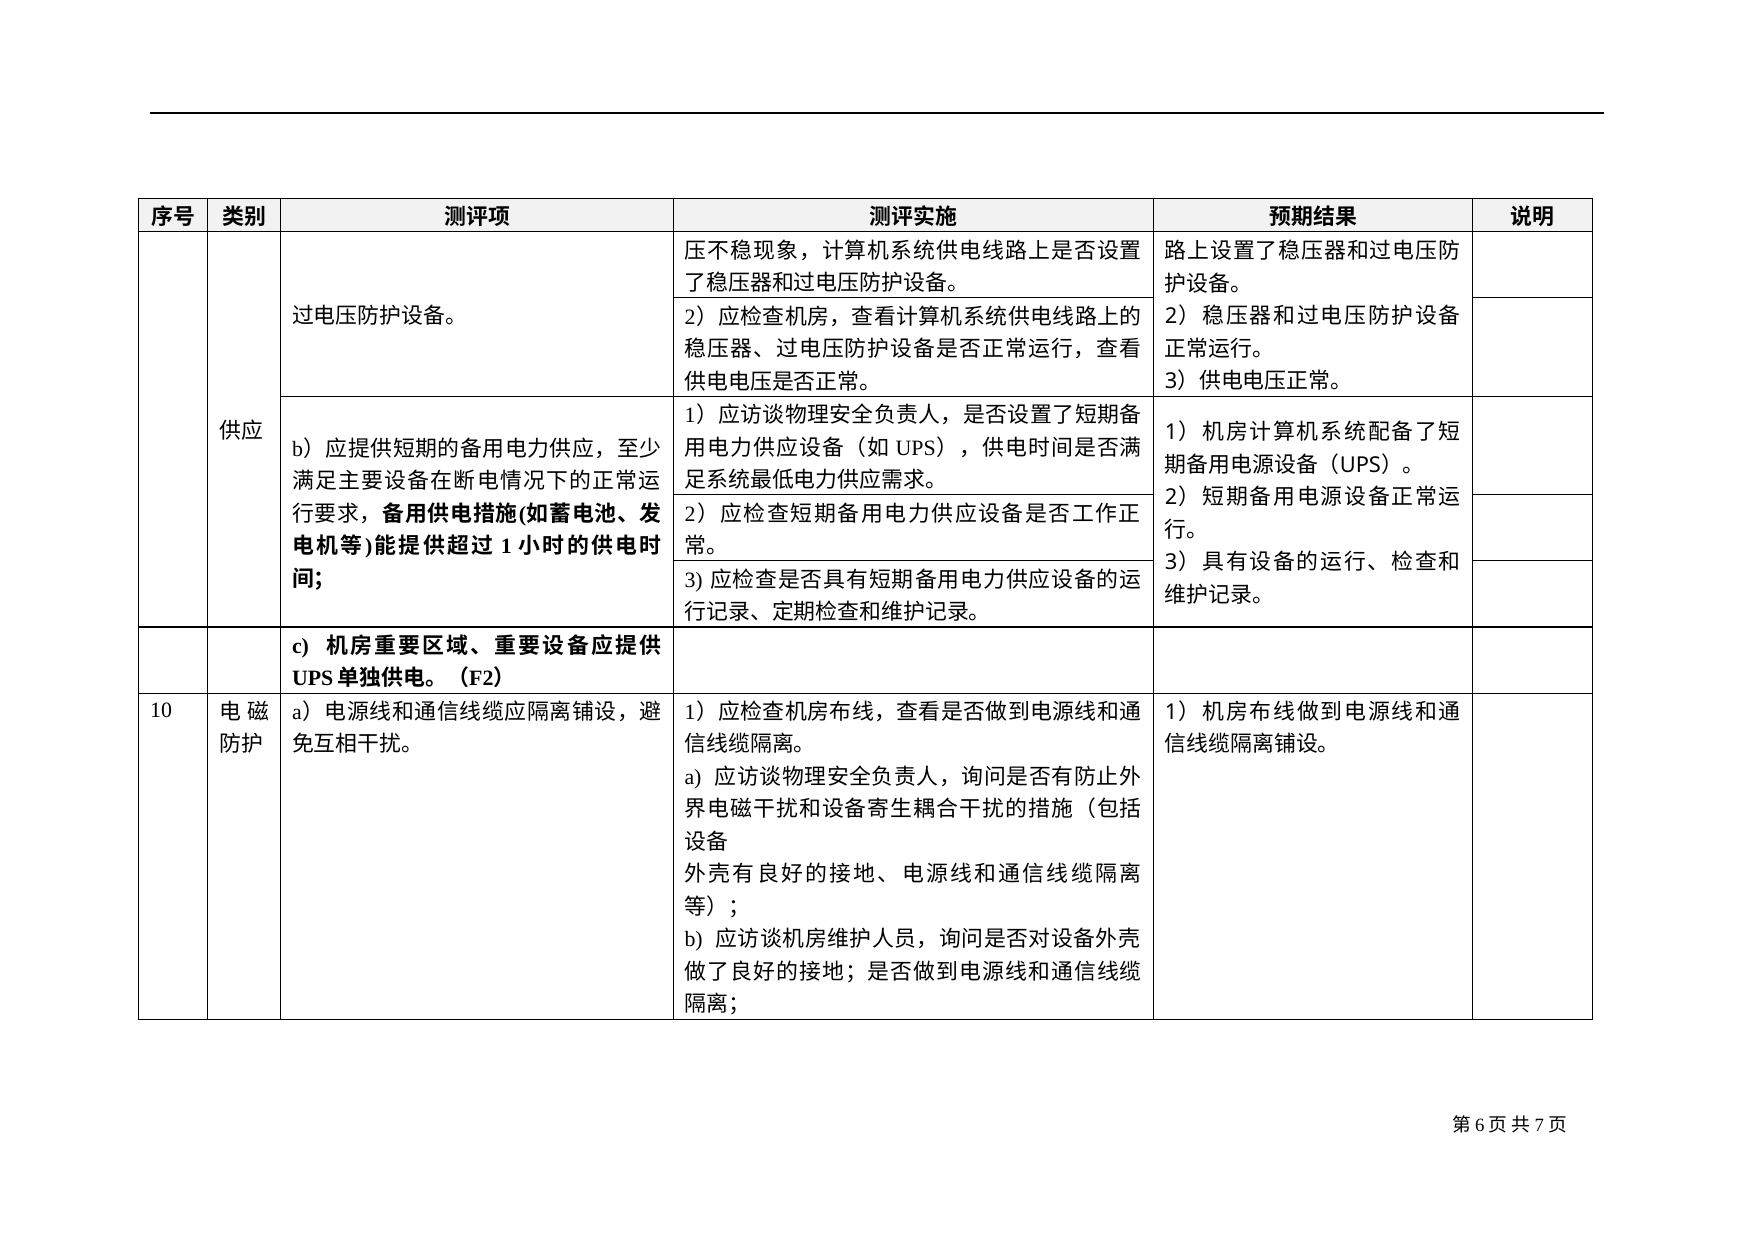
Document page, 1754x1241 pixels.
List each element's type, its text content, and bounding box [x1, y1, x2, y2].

table_cell [139, 628, 207, 692]
table_cell 电力供应 [208, 232, 280, 626]
table_cell [1473, 628, 1592, 692]
table_header 测评项 [281, 199, 673, 231]
table_cell [1154, 628, 1472, 692]
table_cell c) 机房重要区域、重要设备应提供UPS单独供电。（F2） [281, 628, 673, 692]
table_header 预期结果 [1154, 199, 1472, 231]
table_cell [1154, 232, 1472, 396]
table_header 测评实施 [674, 199, 1153, 231]
table_header 序号 [139, 199, 207, 231]
table_cell b）应提供短期的备用电力供应，至少满足主要设备在断电情况下的正常运行要求，备用供电措施(如蓄电池、发电机等)能提供超过1小时的供电时间； [281, 397, 673, 626]
table_cell [208, 628, 280, 692]
table_cell 1）机房布线做到电源线和通信线缆隔离铺设。 [1154, 694, 1472, 1018]
table_cell [674, 628, 1153, 692]
table_cell 电磁防护 [208, 694, 280, 1018]
table_cell 10 [139, 694, 207, 1018]
table_cell 2）应检查短期备用电力供应设备是否工作正常。 [674, 495, 1153, 560]
table_cell 2）应检查机房，查看计算机系统供电线路上的稳压器、过电压防护设备是否正常运行，查看供电电压是否正常。 [674, 298, 1153, 396]
table_cell [1473, 397, 1592, 494]
table_cell 3) 应检查是否具有短期备用电力供应设备的运行记录、定期检查和维护记录。 [674, 561, 1153, 626]
table_header 说明 [1473, 199, 1592, 231]
table_cell [1473, 561, 1592, 626]
table_cell 9 [139, 232, 207, 626]
table_cell [1473, 232, 1592, 297]
table_cell a）应在机房供电线路上设置稳压器和过电压防护设备。 [281, 232, 673, 396]
table_cell a）电源线和通信线缆应隔离铺设，避免互相干扰。 [281, 694, 673, 1018]
table_cell 1）应访谈物理安全负责人，是否设置了短期备用电力供应设备（如UPS），供电时间是否满足系统最低电力供应需求。 [674, 397, 1153, 494]
table_cell 1）机房计算机系统配备了短期备用电源设备（UPS）。 2）短期备用电源设备正常运行。 3）具有设备的运行、检查和维护记录。 [1154, 397, 1472, 626]
table_header 类别 [208, 199, 280, 231]
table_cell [674, 694, 1153, 1018]
table_cell [1473, 298, 1592, 396]
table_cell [674, 232, 1153, 297]
table_cell [1473, 694, 1592, 1018]
table_cell [1473, 495, 1592, 560]
